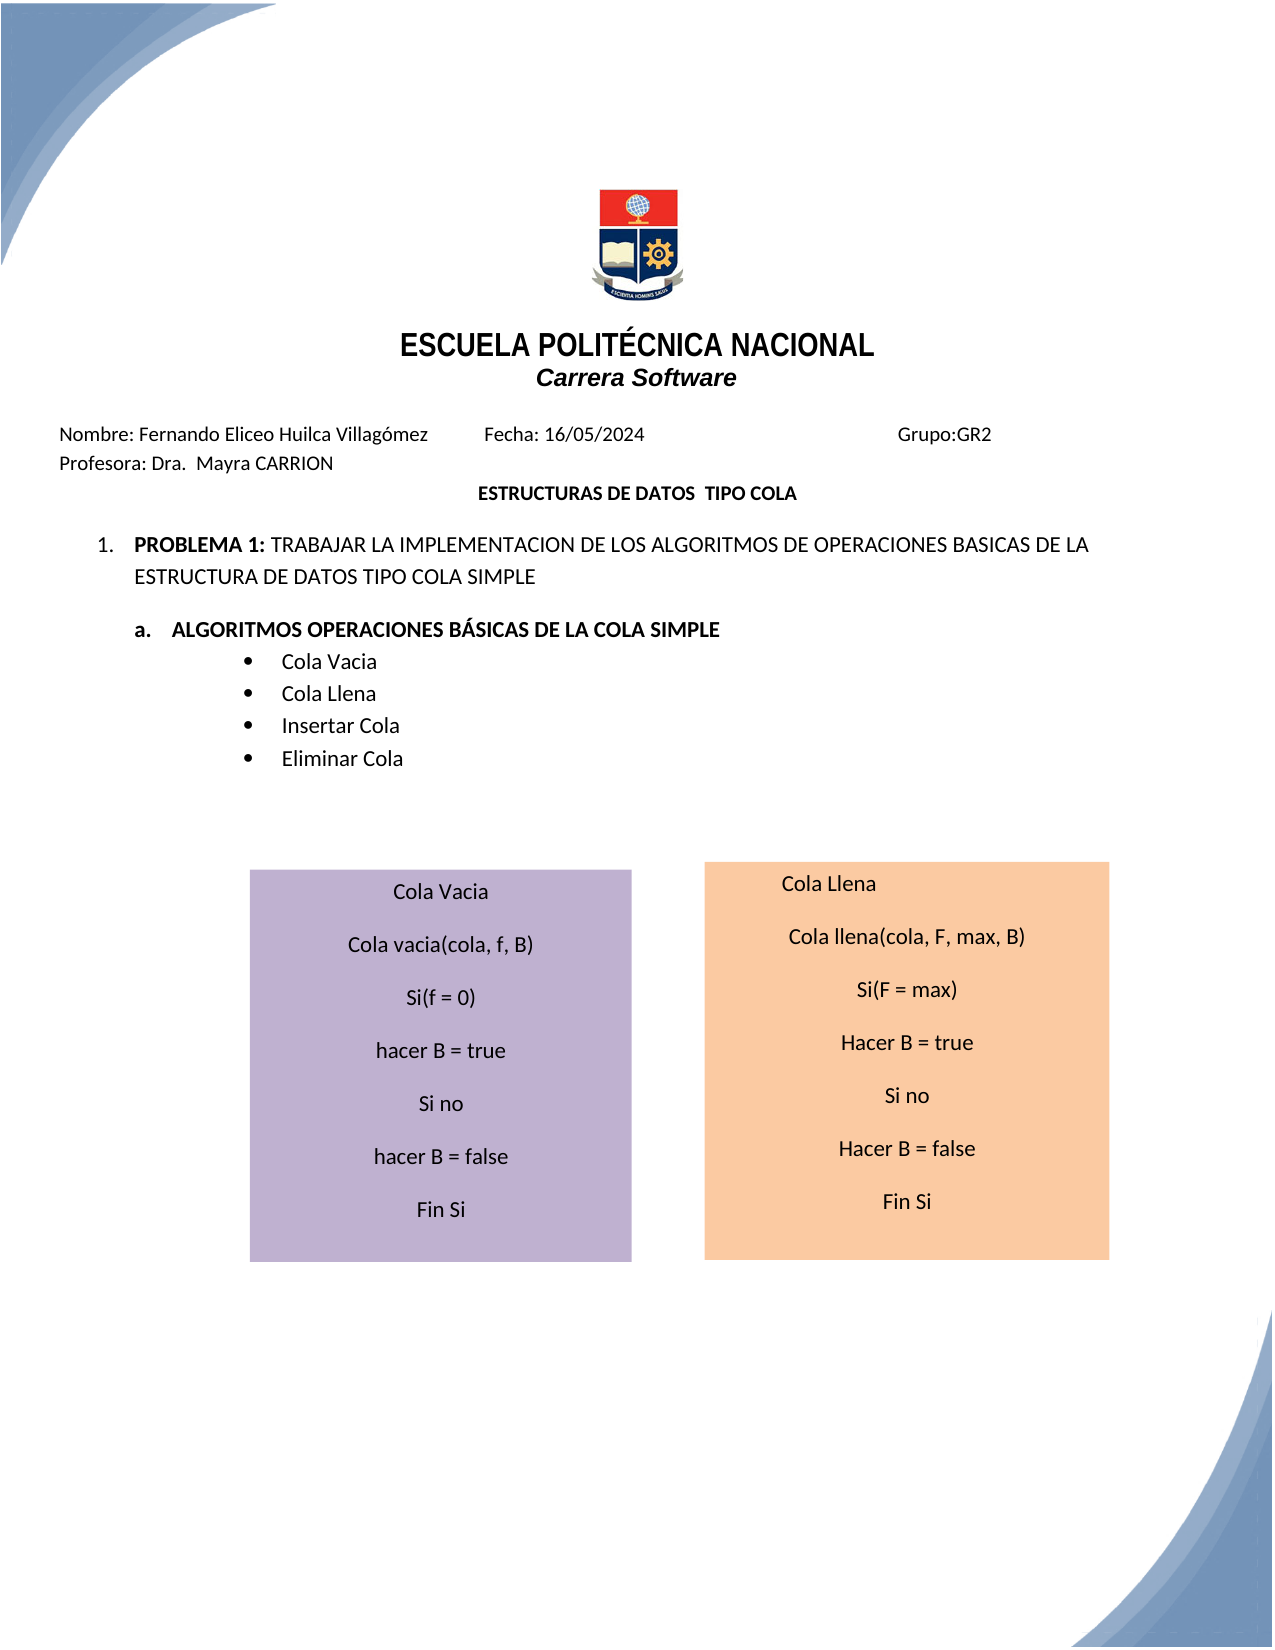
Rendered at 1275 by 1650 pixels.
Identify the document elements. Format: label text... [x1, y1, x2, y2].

text Nombre: Fernando Eliceo Huilca Villagómez Fecha: 16/05/2024 Grupo:GR2 [59, 421, 1216, 447]
list Cola Vacia [244, 647, 1216, 675]
text Profesora: Dra. Mayra CARRION [59, 451, 1216, 476]
picture [591, 189, 684, 301]
subtitle Carrera Software [59, 363, 1216, 392]
text ESCUELA POLITÉCNICA NACIONAL [59, 325, 1216, 363]
list Cola Llena [244, 679, 1216, 707]
list ALGORITMOS OPERACIONES BÁSICAS DE LA COLA SIMPLE [134, 615, 1216, 643]
list Eliminar Cola [244, 744, 1216, 772]
text ESTRUCTURAS DE DATOS TIPO COLA [59, 480, 1216, 505]
list Insertar Cola [244, 711, 1216, 739]
list PROBLEMA 1: TRABAJAR LA IMPLEMENTACION DE LOS ALGORITMOS DE OPERACIONES BASICAS DE LA ESTRUCTURA DE DATOS TIPO COLA SIMPLE [97, 530, 1216, 590]
